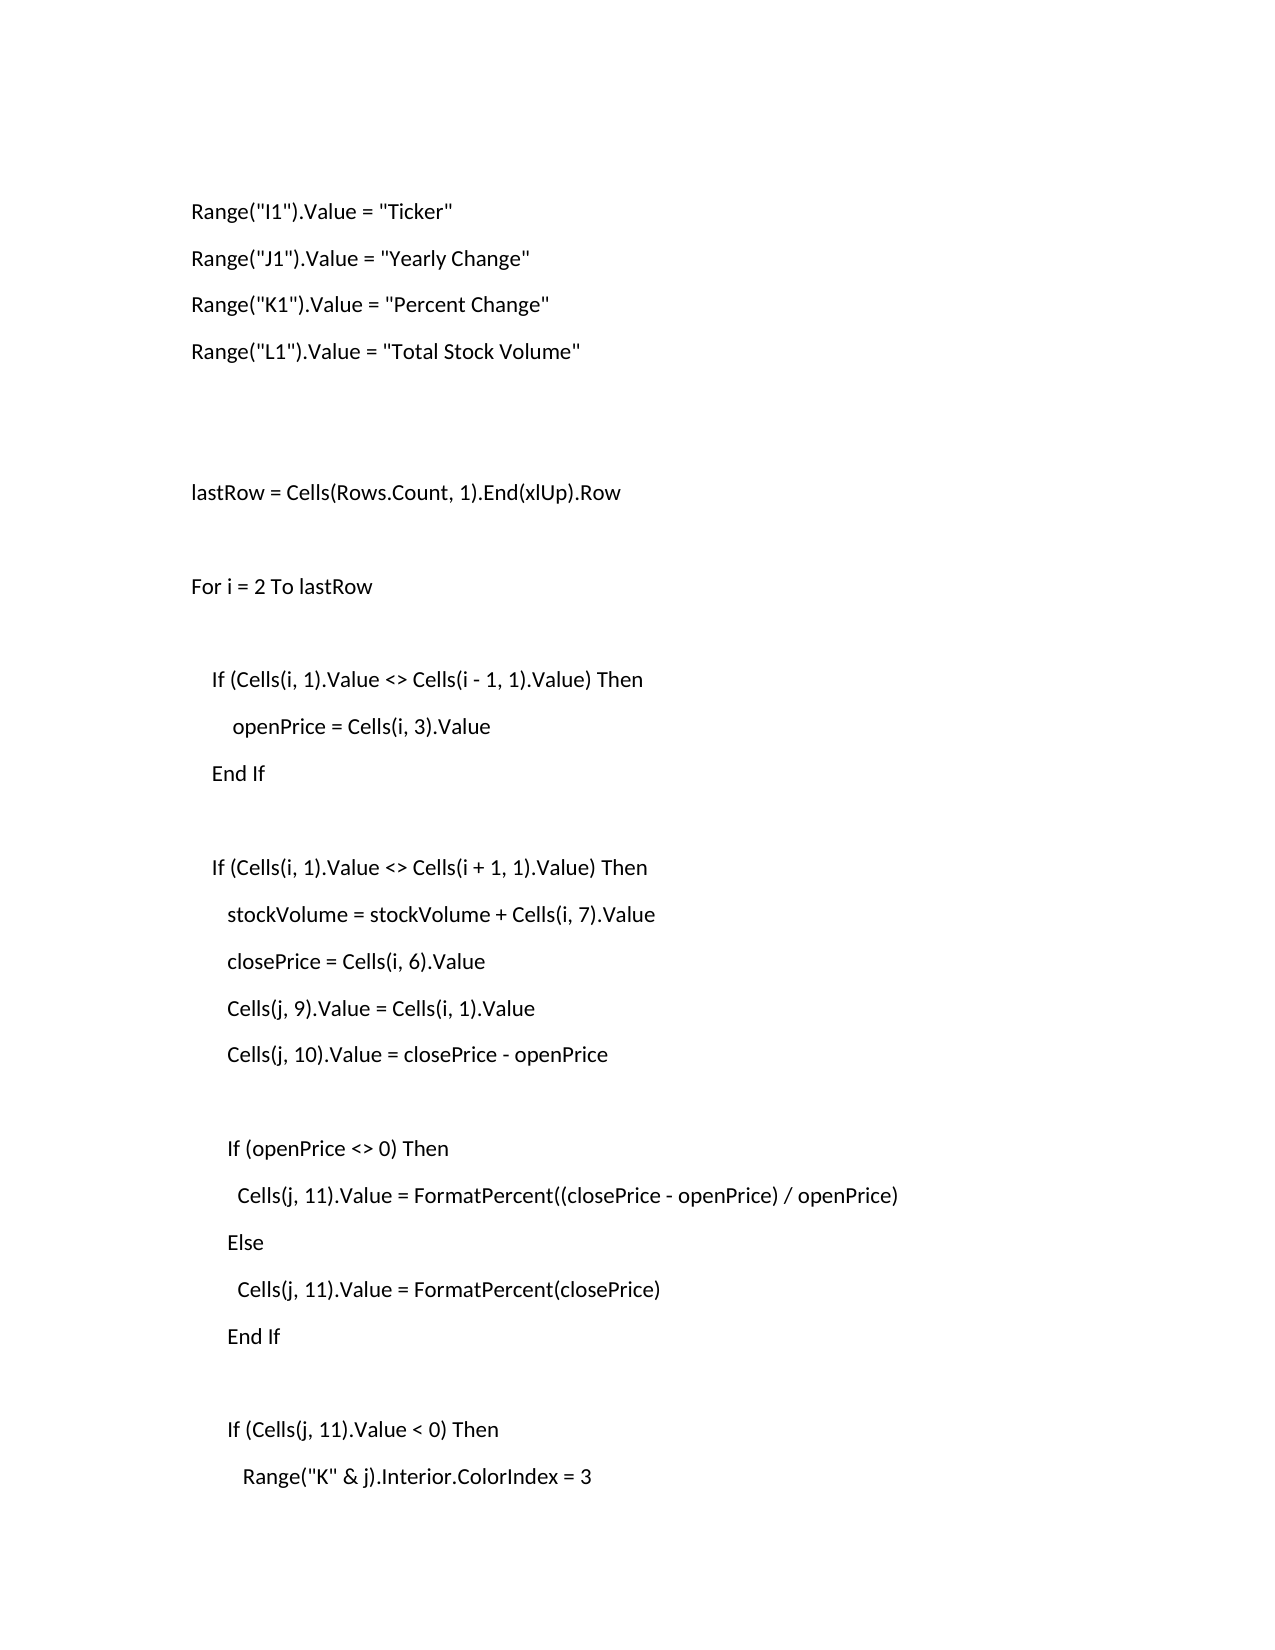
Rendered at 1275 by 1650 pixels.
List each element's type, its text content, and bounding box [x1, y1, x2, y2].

text stockVolume = stockVolume + Cells(i, 7).Value [150, 900, 1125, 928]
text Else [150, 1228, 1125, 1256]
text Range("I1").Value = "Ticker" [150, 197, 1125, 225]
text If (Cells(i, 1).Value <> Cells(i - 1, 1).Value) Then [150, 666, 1125, 694]
text Cells(j, 9).Value = Cells(i, 1).Value [150, 994, 1125, 1022]
text Cells(j, 11).Value = FormatPercent(closePrice) [150, 1275, 1125, 1303]
text Range("K" & j).Interior.ColorIndex = 3 [150, 1462, 1125, 1491]
text Range("K1").Value = "Percent Change" [150, 291, 1125, 319]
text openPrice = Cells(i, 3).Value [150, 712, 1125, 741]
text If (Cells(i, 1).Value <> Cells(i + 1, 1).Value) Then [150, 853, 1125, 881]
text lastRow = Cells(Rows.Count, 1).End(xlUp).Row [150, 478, 1125, 506]
text Range("J1").Value = "Yearly Change" [150, 244, 1125, 272]
text If (Cells(j, 11).Value < 0) Then [150, 1416, 1125, 1444]
text Cells(j, 11).Value = FormatPercent((closePrice - openPrice) / openPrice) [150, 1181, 1125, 1209]
text For i = 2 To lastRow [150, 572, 1125, 600]
text closePrice = Cells(i, 6).Value [150, 947, 1125, 975]
text Cells(j, 10).Value = closePrice - openPrice [150, 1041, 1125, 1069]
text End If [150, 759, 1125, 787]
text Range("L1").Value = "Total Stock Volume" [150, 337, 1125, 366]
text End If [150, 1322, 1125, 1350]
text If (openPrice <> 0) Then [150, 1134, 1125, 1162]
